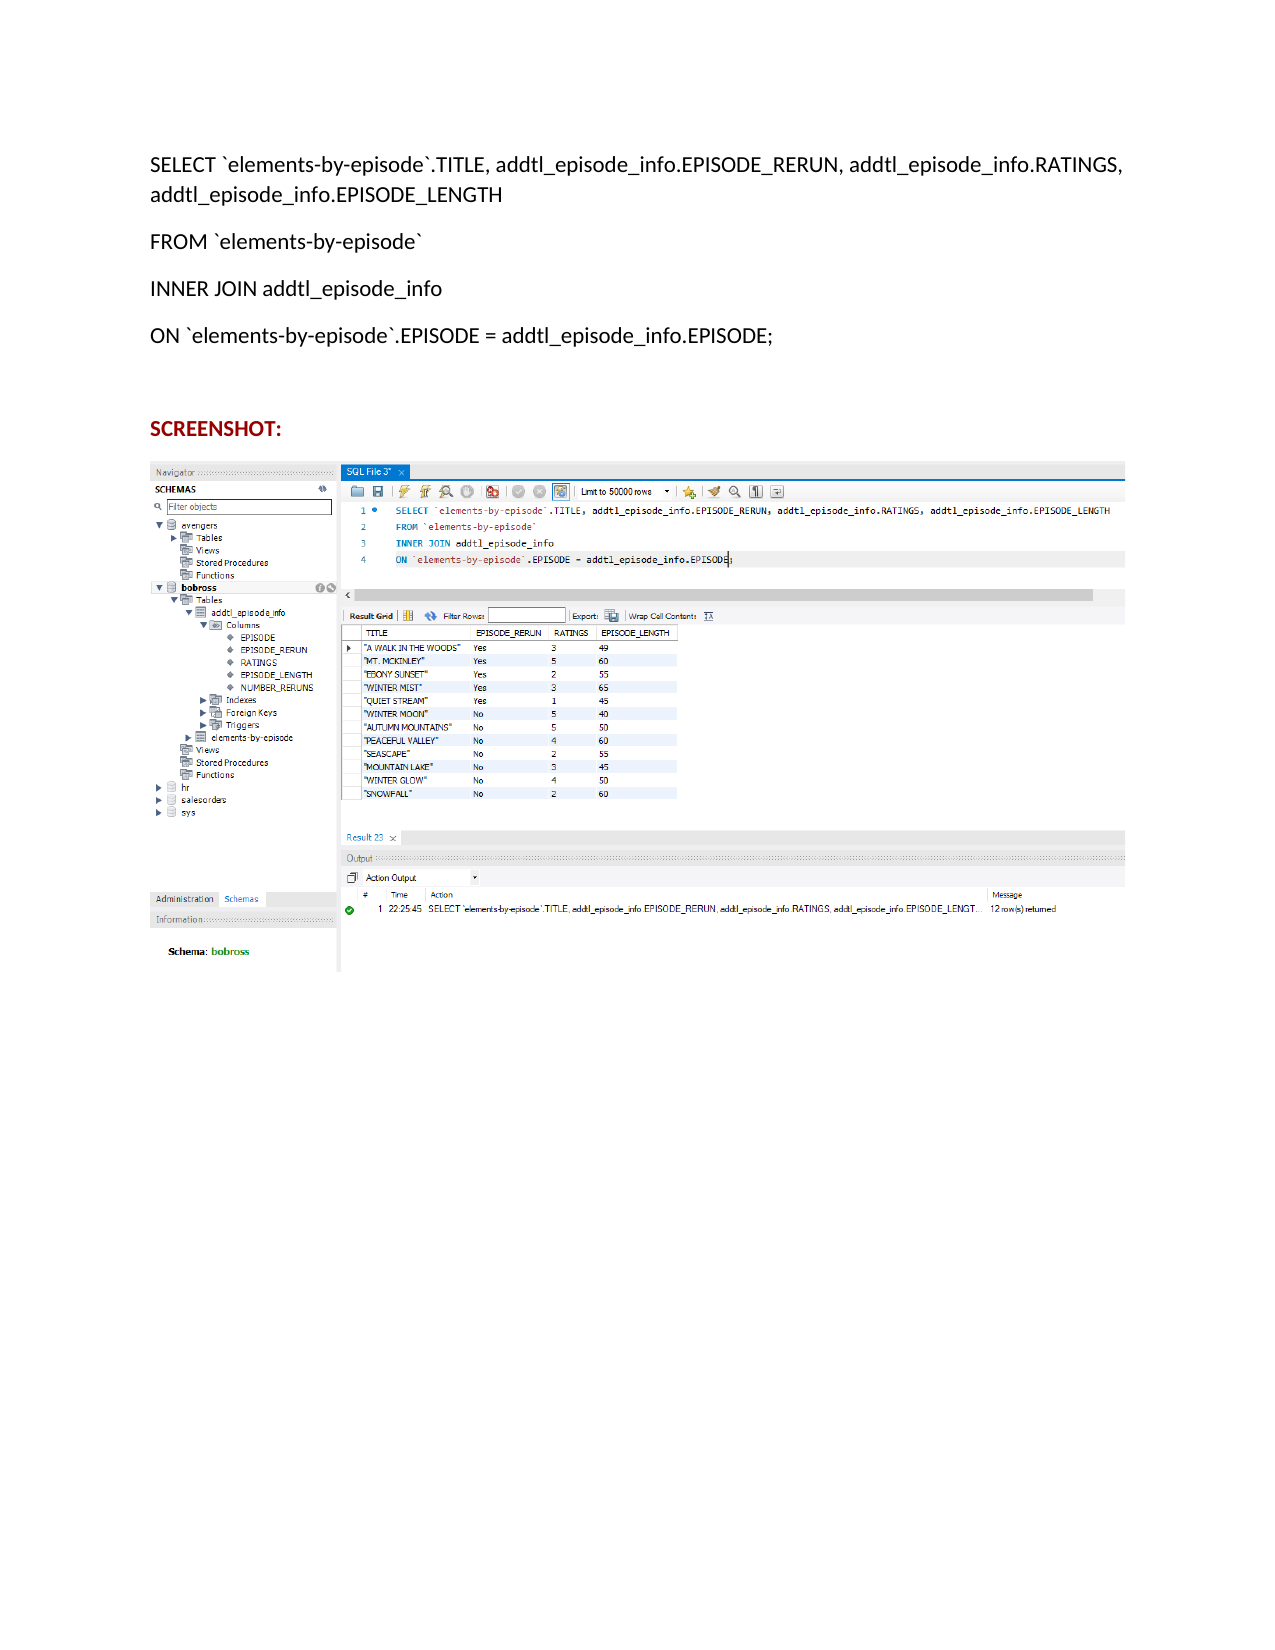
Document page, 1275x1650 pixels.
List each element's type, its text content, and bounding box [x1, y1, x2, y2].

text SELECT `elements-by-episode`.TITLE, addtl_episode_info.EPISODE_RERUN, addtl_episode_info.RATINGS, addtl_episode_info.EPISODE_LENGTH [150, 150, 1125, 208]
picture [150, 461, 1125, 972]
text SCREENSHOT: [150, 414, 1125, 443]
text FROM `elements-by-episode` [150, 227, 1125, 255]
text ON `elements-by-episode`.EPISODE = addtl_episode_info.EPISODE; [150, 321, 1125, 349]
text INNER JOIN addtl_episode_info [150, 274, 1125, 302]
